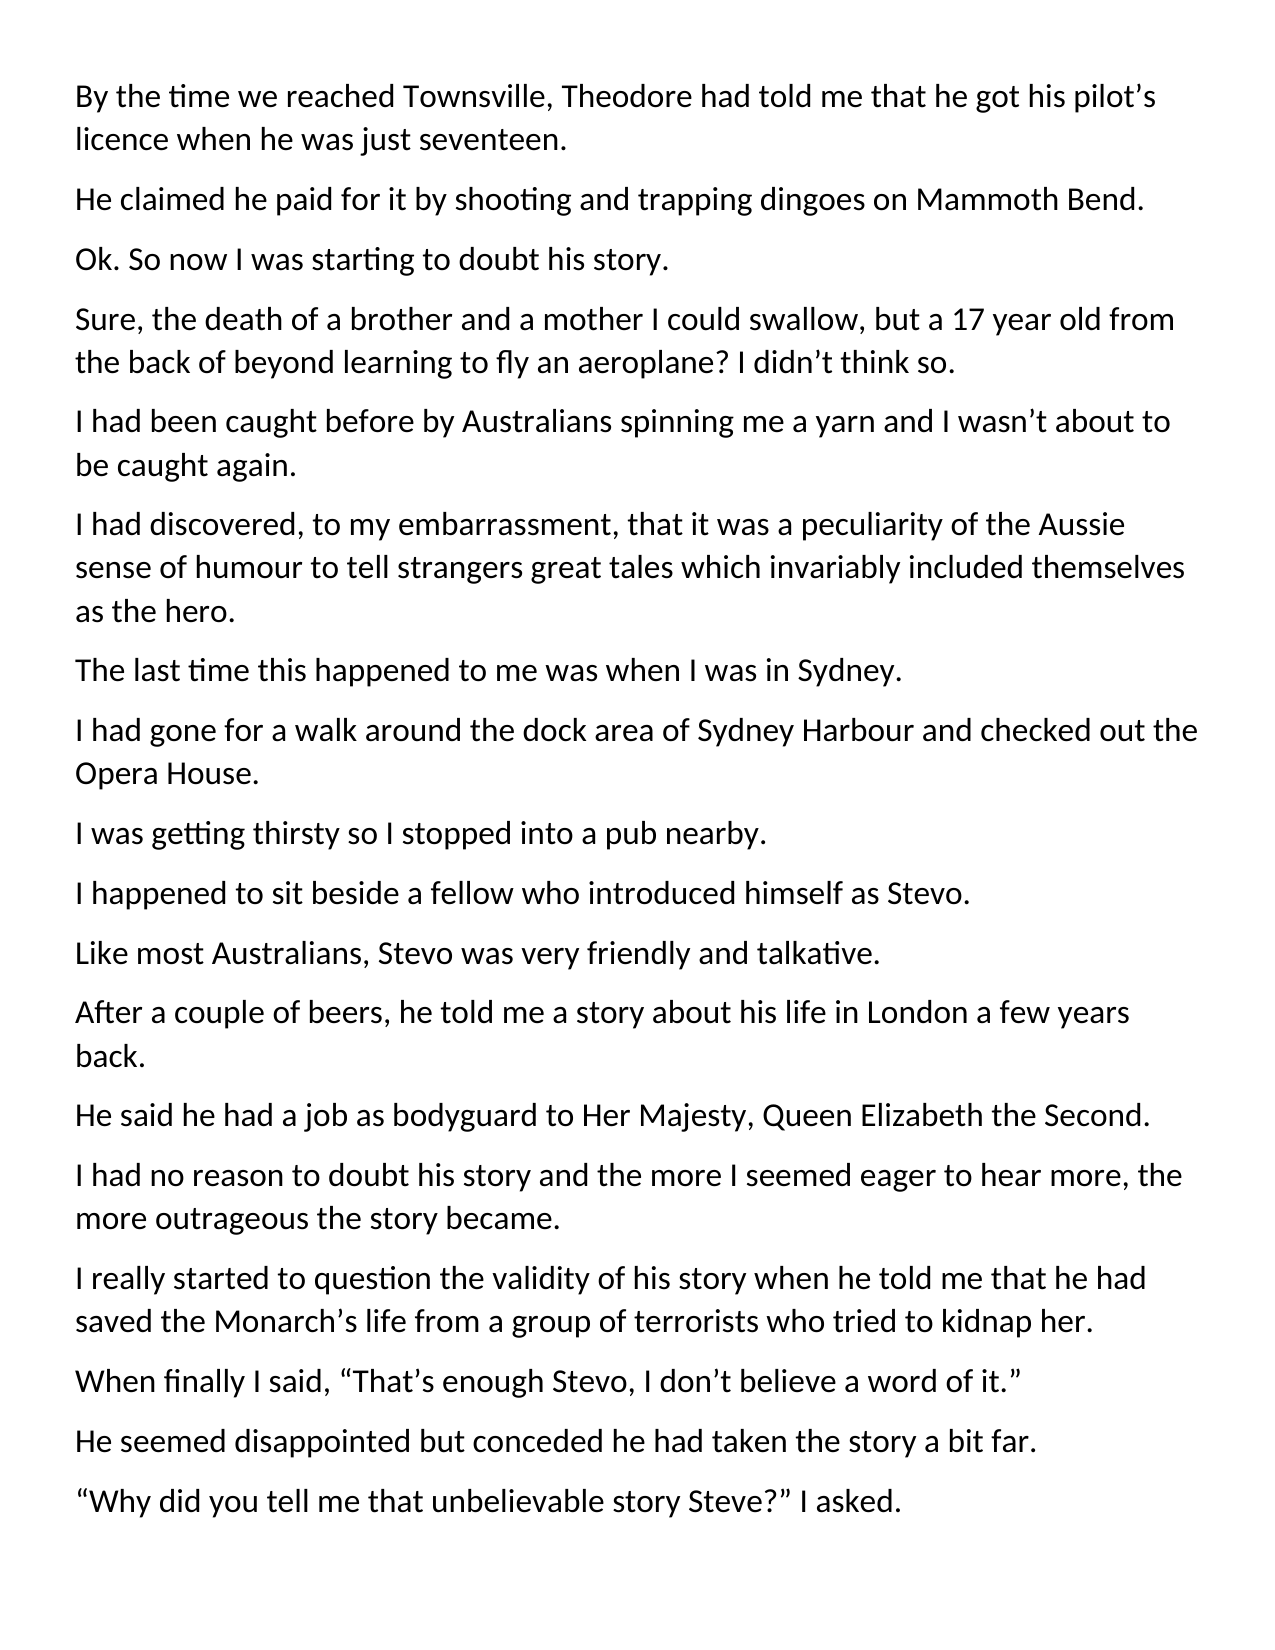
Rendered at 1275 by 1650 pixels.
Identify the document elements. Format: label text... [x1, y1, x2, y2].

text The last time this happened to me was when I was in Sydney. [75, 649, 1200, 690]
text He seemed disappointed but conceded he had taken the story a bit far. [75, 1420, 1200, 1461]
text I had gone for a walk around the dock area of Sydney Harbour and checked out the Opera House. [75, 709, 1200, 793]
text “Why did you tell me that unbelievable story Steve?” I asked. [75, 1479, 1200, 1520]
text I had discovered, to my embarrassment, that it was a peculiarity of the Aussie sense of humour to tell strangers great tales which invariably included themselves as the hero. [75, 503, 1200, 630]
text After a couple of beers, he told me a story about his life in London a few years back. [75, 991, 1200, 1075]
text When finally I said, “That’s enough Stevo, I don’t believe a word of it.” [75, 1360, 1200, 1401]
text By the time we reached Townsville, Theodore had told me that he got his pilot’s licence when he was just seventeen. [75, 75, 1200, 159]
text I had been caught before by Australians spinning me a yarn and I wasn’t about to be caught again. [75, 400, 1200, 484]
text Ok. So now I was starting to doubt his story. [75, 238, 1200, 278]
text He claimed he paid for it by shooting and trapping dingoes on Mammoth Bend. [75, 178, 1200, 219]
text I really started to question the validity of his story when he told me that he had saved the Monarch’s life from a group of terrorists who tried to kidnap her. [75, 1257, 1200, 1341]
text Sure, the death of a brother and a mother I could swallow, but a 17 year old from the back of beyond learning to fly an aeroplane? I didn’t think so. [75, 297, 1200, 381]
text Like most Australians, Stevo was very friendly and talkative. [75, 932, 1200, 972]
text I had no reason to doubt his story and the more I seemed eager to hear more, the more outrageous the story became. [75, 1154, 1200, 1238]
text I happened to sit beside a fellow who introduced himself as Stevo. [75, 872, 1200, 913]
text I was getting thirsty so I stopped into a pub nearby. [75, 812, 1200, 853]
text He said he had a job as bodyguard to Her Majesty, Queen Elizabeth the Second. [75, 1094, 1200, 1135]
